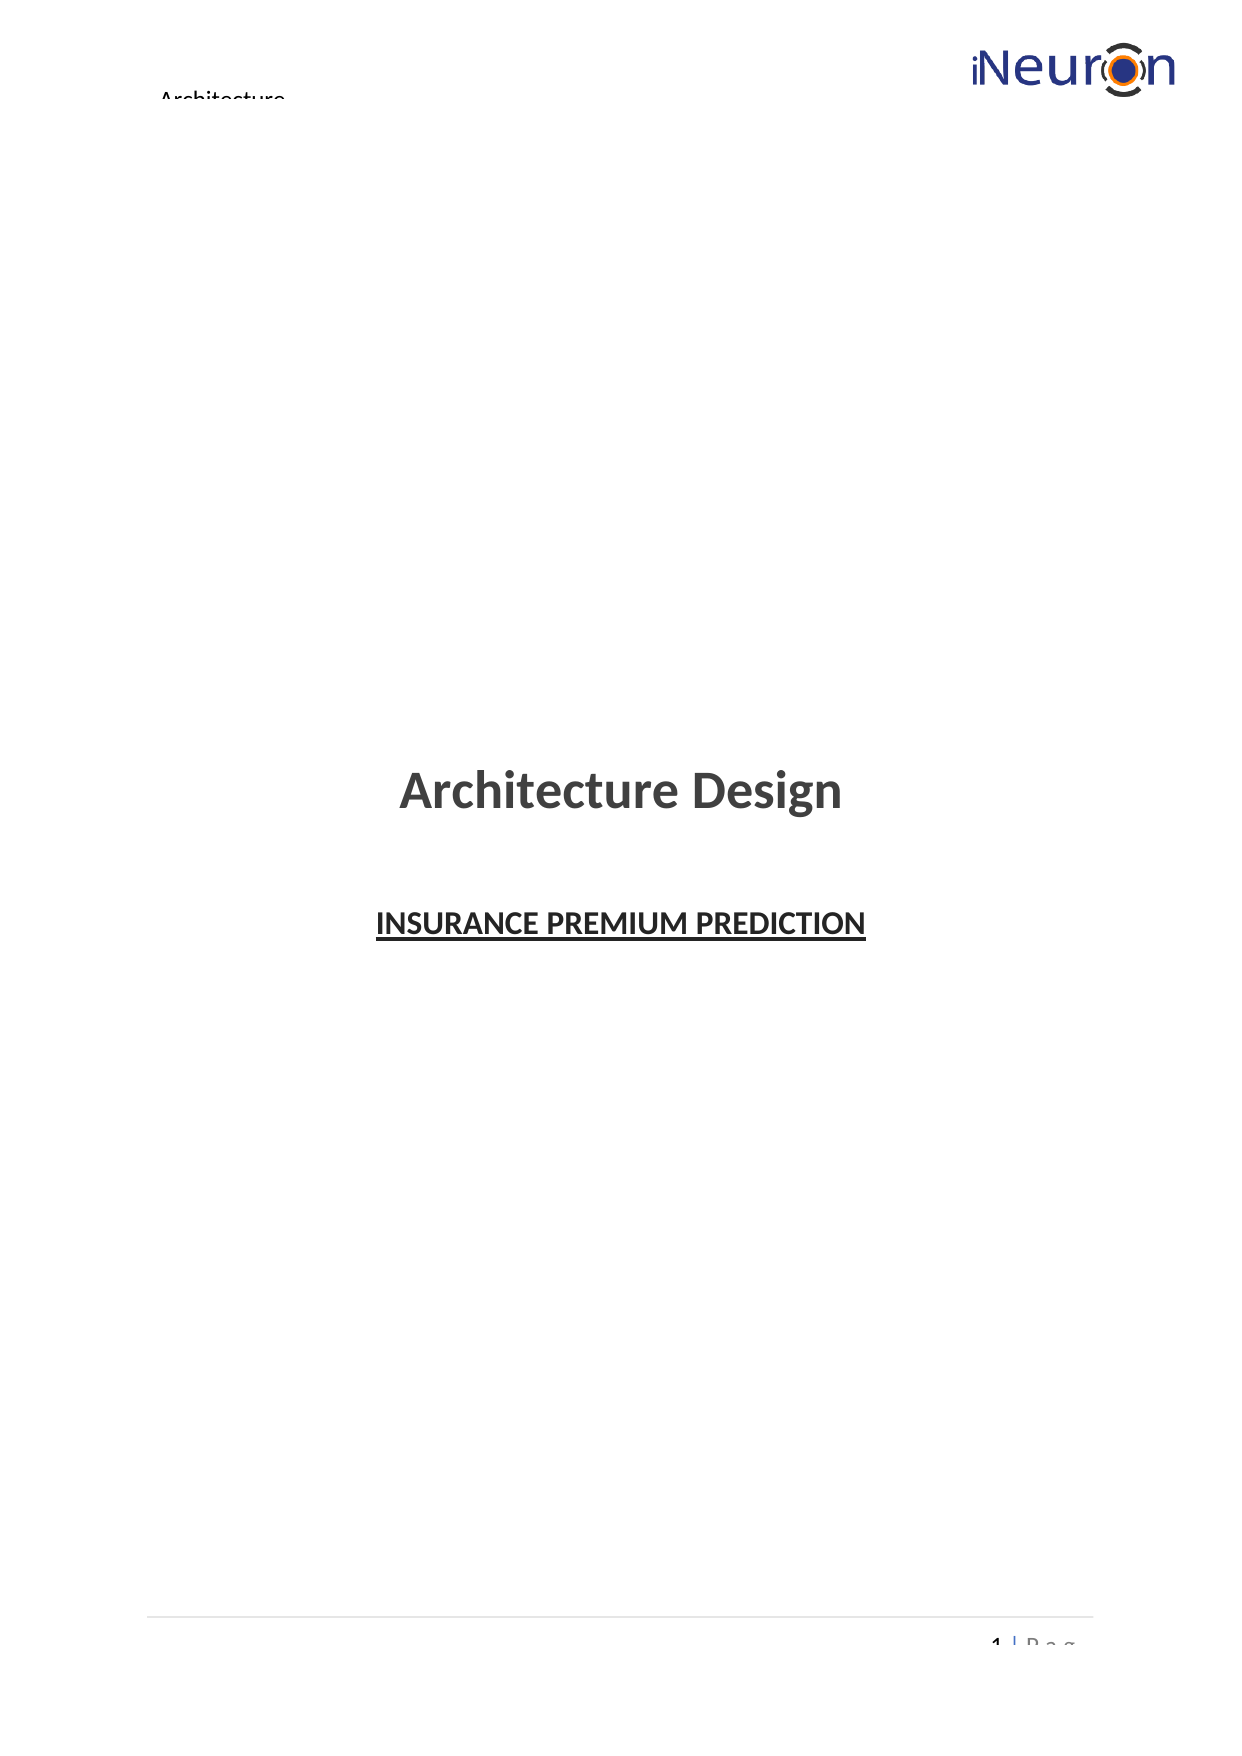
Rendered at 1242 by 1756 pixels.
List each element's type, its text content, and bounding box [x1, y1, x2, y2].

title Architecture Design [374, 756, 867, 822]
subtitle INSURANCE PREMIUM PREDICTION [374, 902, 867, 943]
picture [972, 42, 1175, 97]
